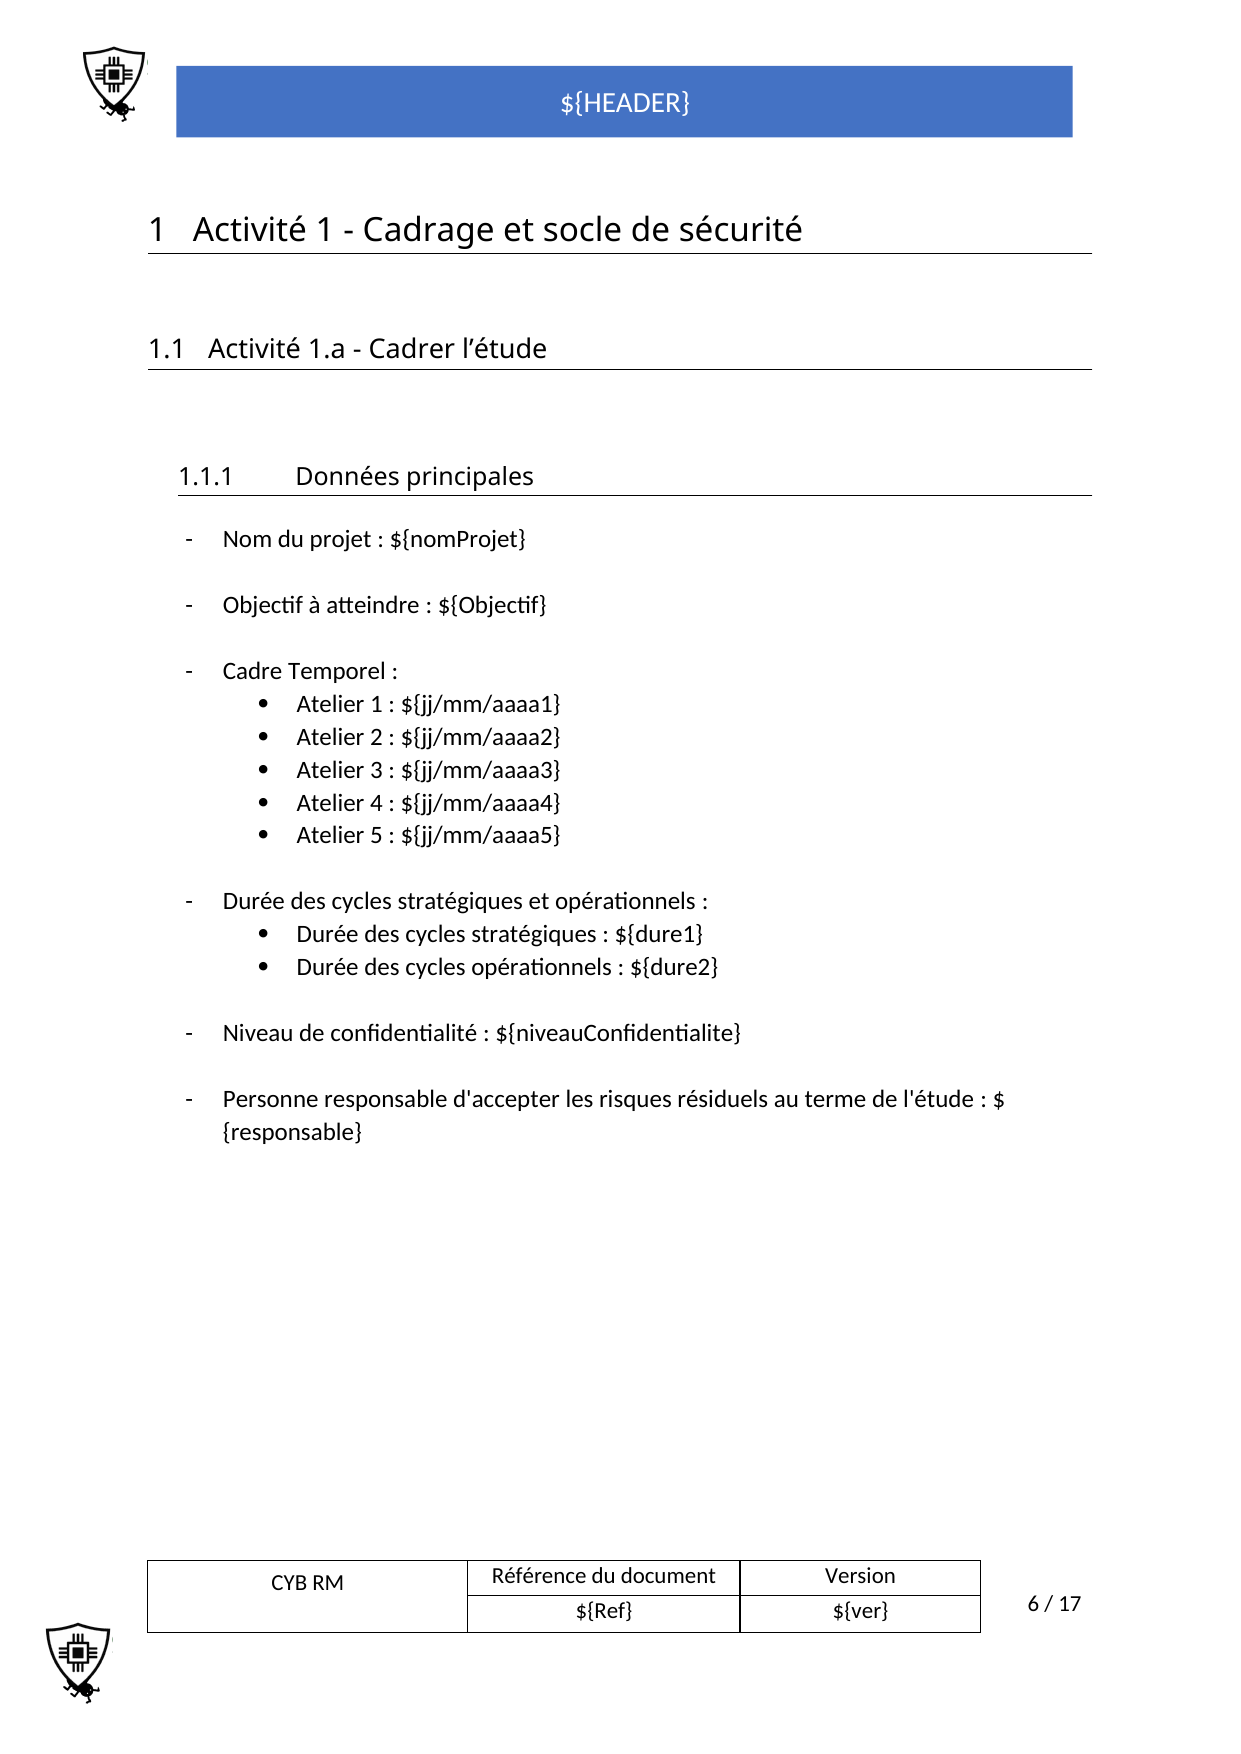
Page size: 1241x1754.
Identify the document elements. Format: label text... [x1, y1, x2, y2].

list Durée des cycles stratégiques : ${dure1} [259, 918, 1092, 949]
list Atelier 5 : ${jj/mm/aaaa5} [259, 820, 1092, 850]
list Personne responsable d'accepter les risques résiduels au terme de l'étude : ${responsable} [185, 1083, 1092, 1146]
subtitle Activité 1.a - Cadrer l’étude [148, 330, 1092, 369]
list Atelier 4 : ${jj/mm/aaaa4} [259, 787, 1092, 817]
list Atelier 1 : ${jj/mm/aaaa1} [259, 688, 1092, 718]
subtitle Données principales [178, 458, 1092, 495]
picture [45, 1621, 113, 1706]
list Nom du projet : ${nomProjet} [185, 523, 1092, 554]
list Durée des cycles stratégiques et opérationnels : [185, 886, 1092, 916]
list Atelier 3 : ${jj/mm/aaaa3} [259, 754, 1092, 784]
list Niveau de confidentialité : ${niveauConfidentialite} [185, 1017, 1092, 1048]
list Cadre Temporel : [185, 655, 1092, 686]
subtitle Activité 1 - Cadrage et socle de sécurité [148, 206, 1092, 253]
list Objectif à atteindre : ${Objectif} [185, 589, 1092, 620]
list Durée des cycles opérationnels : ${dure2} [259, 951, 1092, 982]
picture [82, 46, 148, 124]
list Atelier 2 : ${jj/mm/aaaa2} [259, 721, 1092, 751]
